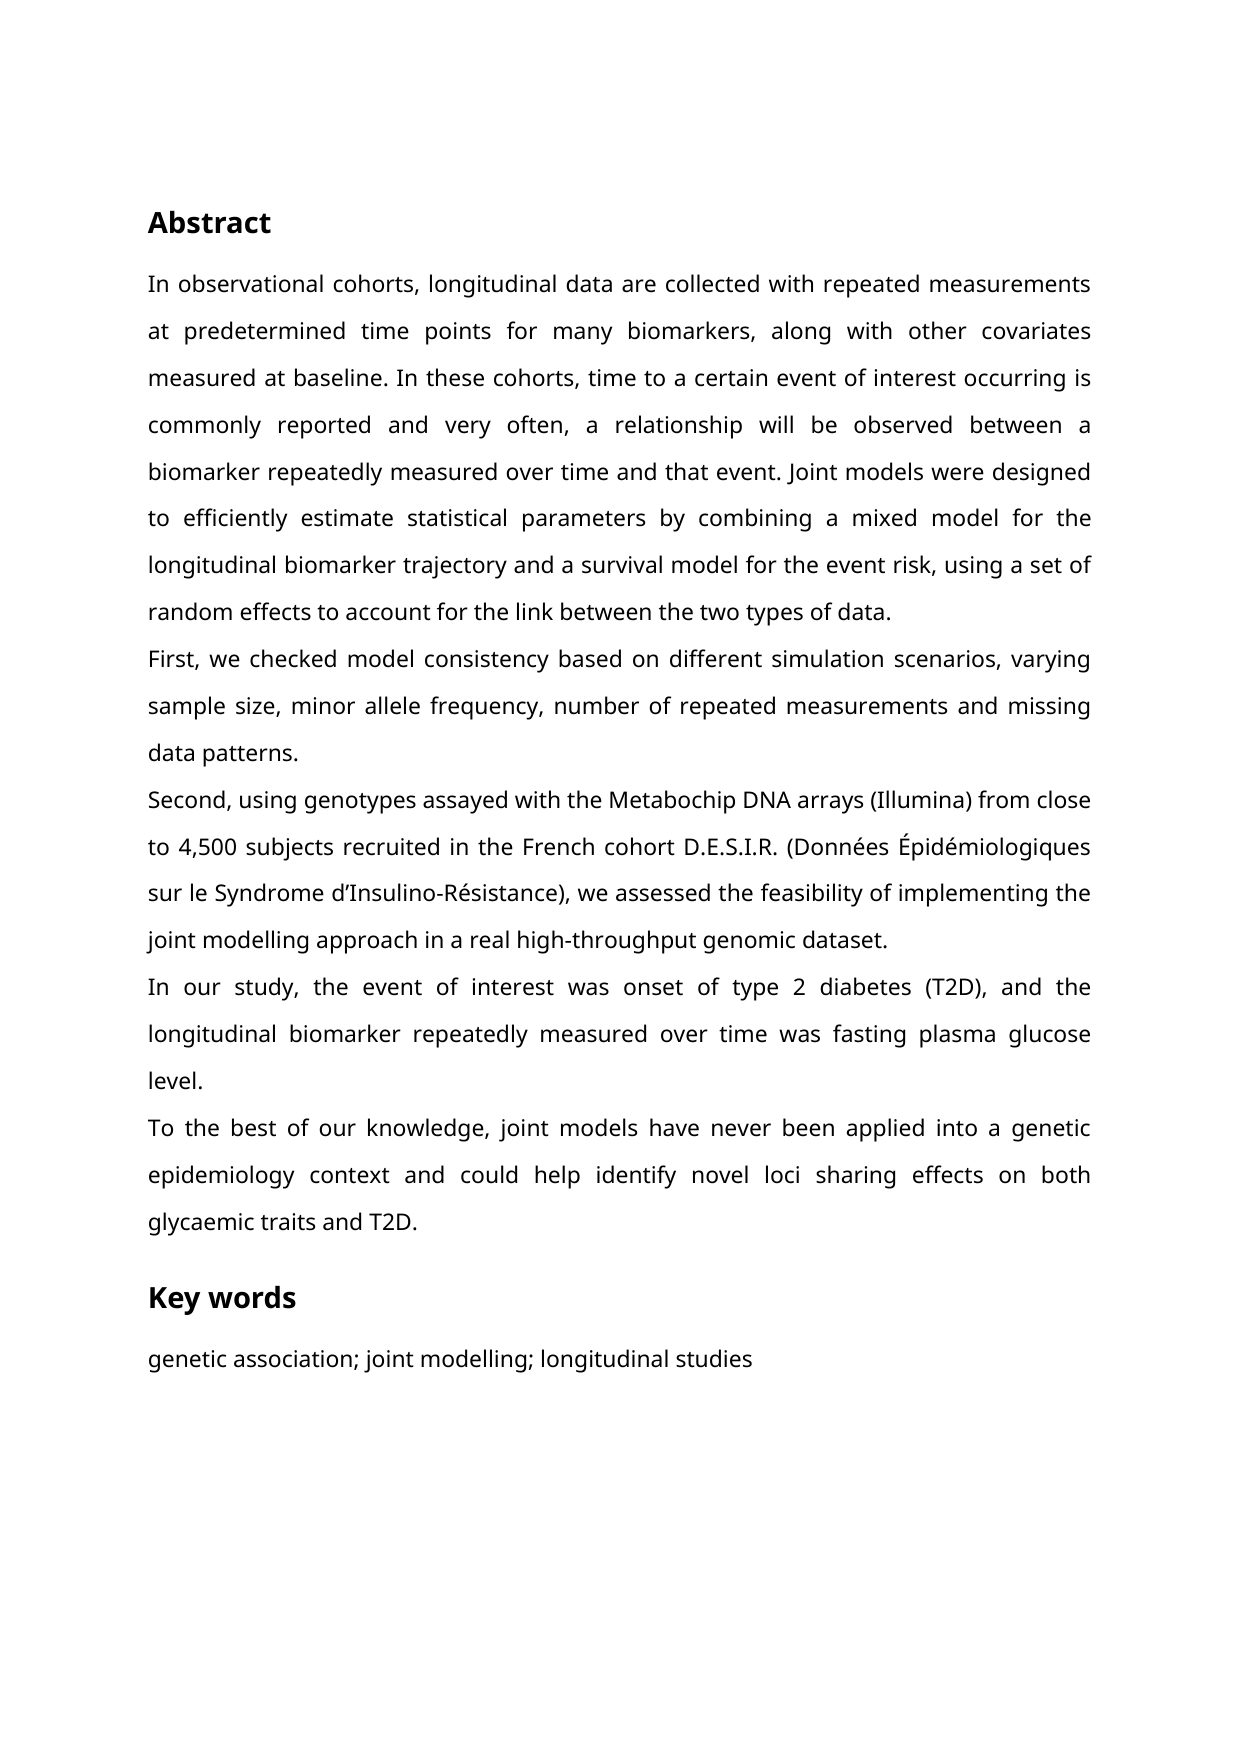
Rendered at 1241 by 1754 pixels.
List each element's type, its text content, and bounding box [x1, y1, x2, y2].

subtitle Abstract [148, 202, 1092, 242]
subtitle Key words [148, 1277, 1092, 1317]
text genetic association; joint modelling; longitudinal studies [148, 1343, 1092, 1374]
text In observational cohorts, longitudinal data are collected with repeated measurements at predetermined time points for many biomarkers, along with other covariates measured at baseline. In these cohorts, time to a certain event of interest occurring is commonly reported and very often, a relationship will be observed between a biomarker repeatedly measured over time and that event. Joint models were designed to efficiently estimate statistical parameters by combining a mixed model for the longitudinal biomarker trajectory and a survival model for the event risk, using a set of random effects to account for the link between the two types of data. First, we checked model consistency based on different simulation scenarios, varying sample size, minor allele frequency, number of repeated measurements and missing data patterns. Second, using genotypes assayed with the Metabochip DNA arrays (Illumina) from close to 4,500 subjects recruited in the French cohort D.E.S.I.R. (Données Épidémiologiques sur le Syndrome d’Insulino-Résistance), we assessed the feasibility of implementing the joint modelling approach in a real high-throughput genomic dataset. In our study, the event of interest was onset of type 2 diabetes (T2D), and the longitudinal biomarker repeatedly measured over time was fasting plasma glucose level. To the best of our knowledge, joint models have never been applied into a genetic epidemiology context and could help identify novel loci sharing effects on both glycaemic traits and T2D. [148, 268, 1092, 1237]
